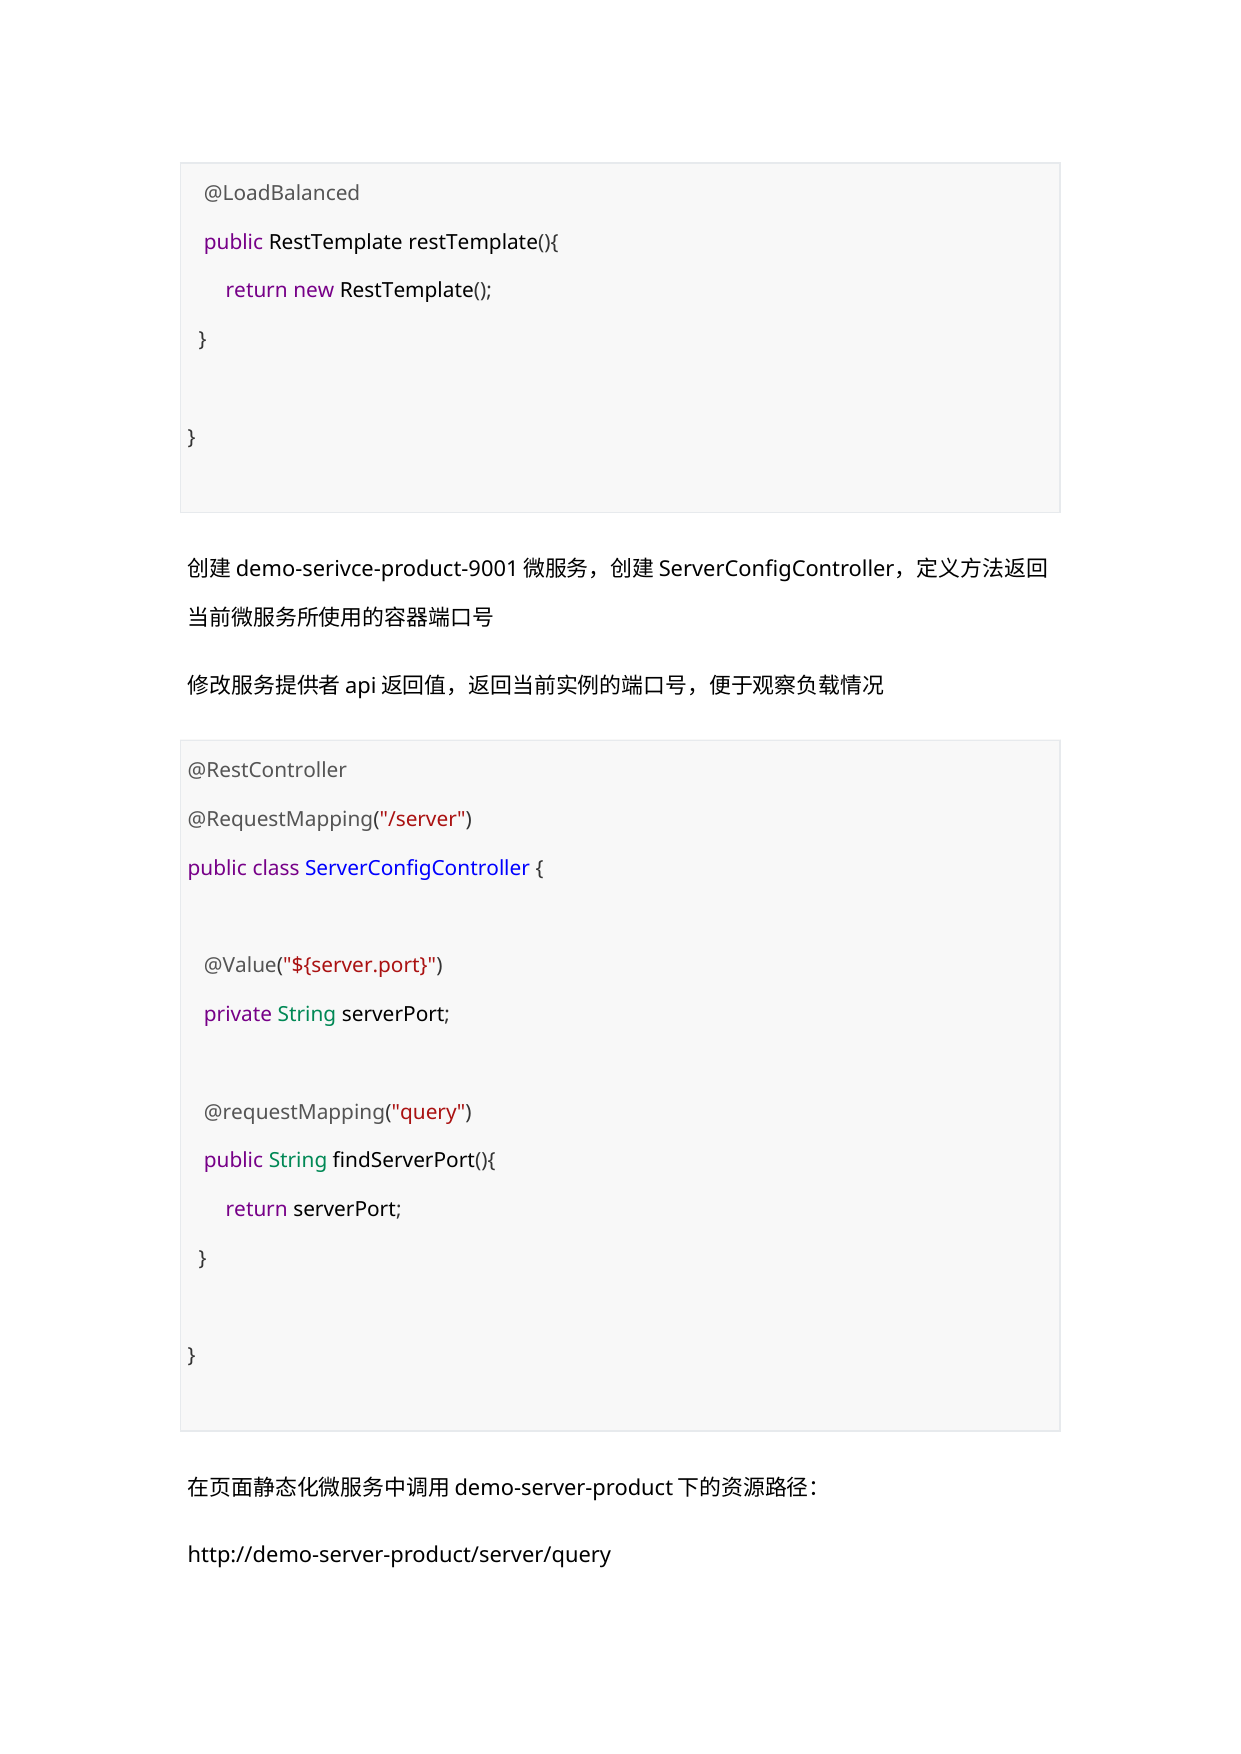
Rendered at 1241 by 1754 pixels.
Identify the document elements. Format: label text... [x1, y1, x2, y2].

text http://demo-server-product/server/query [187, 1538, 1053, 1570]
text 修改服务提供者api返回值，返回当前实例的端口号，便于观察负载情况 [187, 668, 1053, 700]
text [181, 164, 1059, 512]
text 在页面静态化微服务中调用demo-server-product下的资源路径： [187, 1469, 1053, 1502]
text @RestController @RequestMapping("/server") public class ServerConfigController { ​ @Value("${server.port}") private String serverPort; ​ @requestMapping("query") public String findServerPort(){ return serverPort; } ​ } ​ [181, 741, 1059, 1430]
text 创建demo-serivce-product-9001微服务，创建ServerConfigController，定义方法返回当前微服务所使用的容器端口号 [187, 551, 1053, 632]
